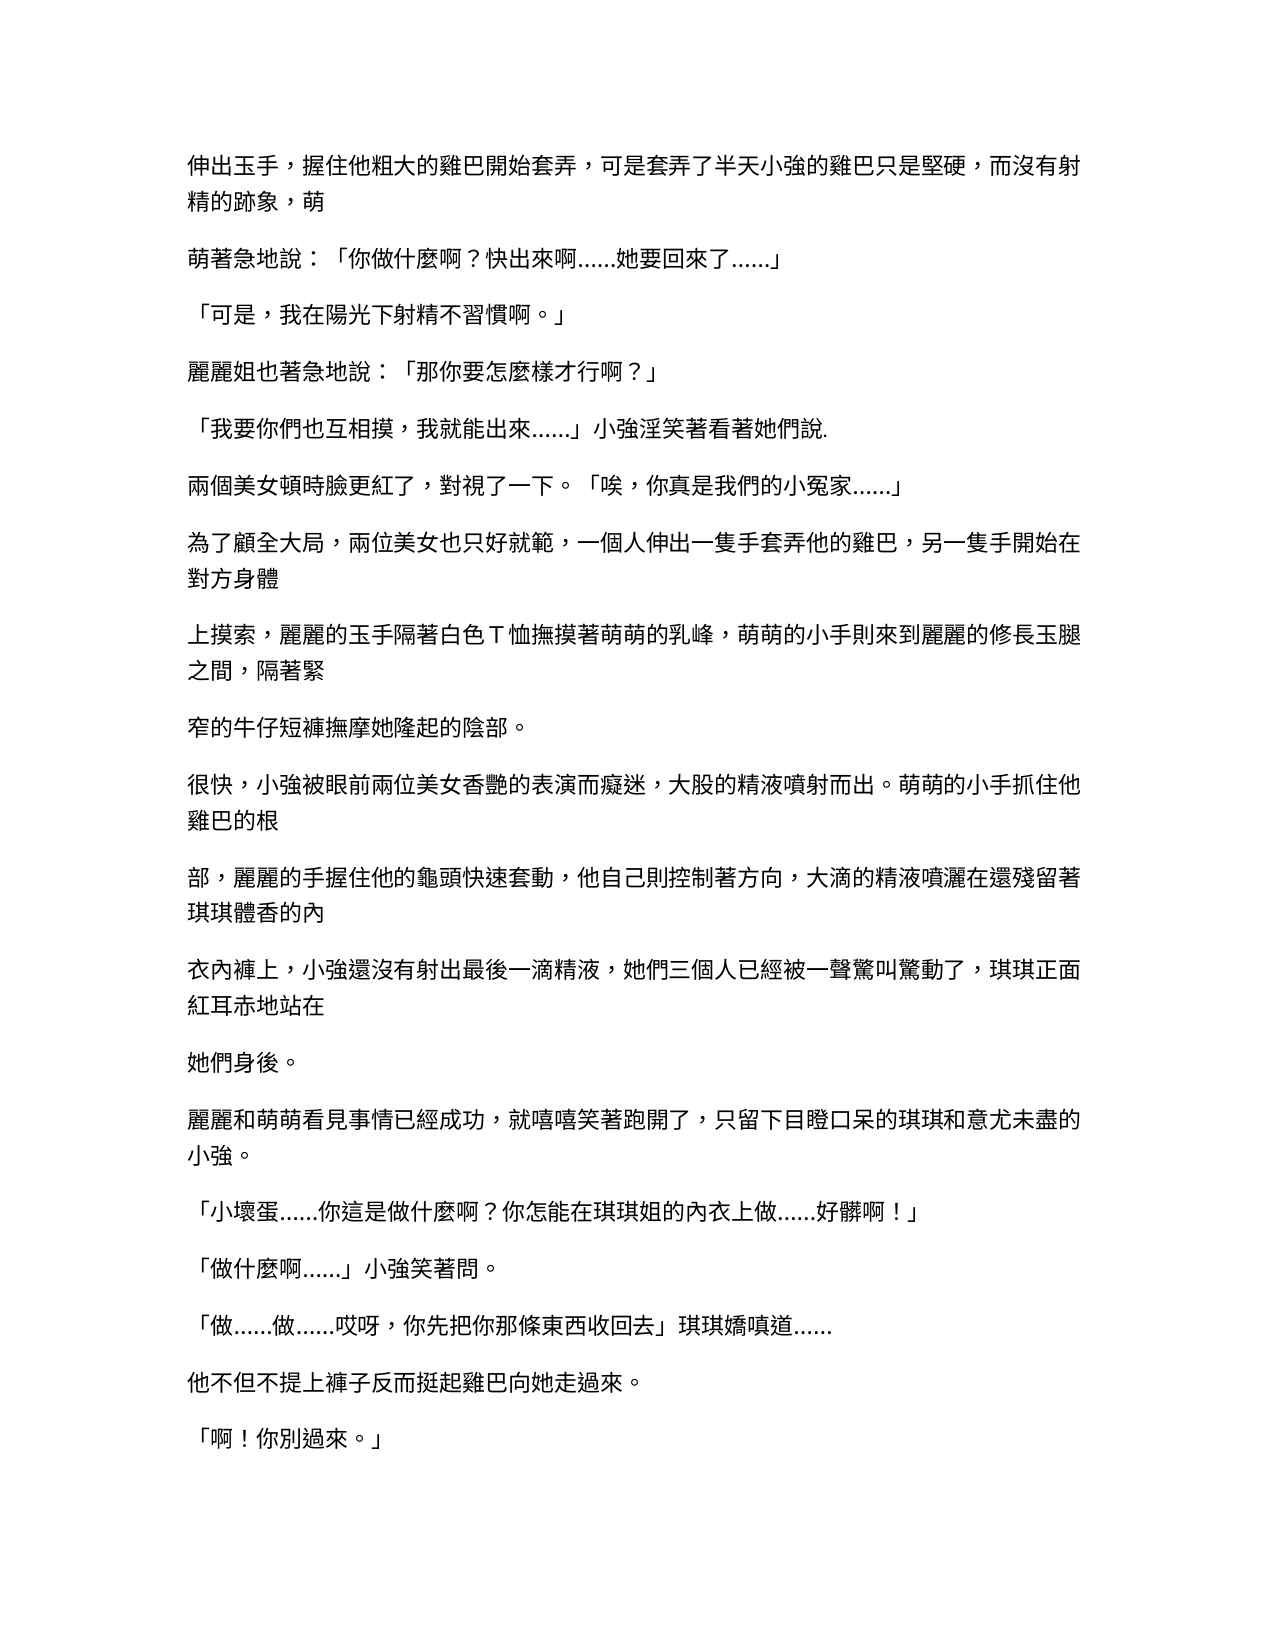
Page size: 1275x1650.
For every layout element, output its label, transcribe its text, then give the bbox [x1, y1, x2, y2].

text 很快，小強被眼前兩位美女香艷的表演而癡迷，大股的精液噴射而出。萌萌的小手抓住他雞巴的根 [187, 769, 1087, 836]
text 她們身後。 [187, 1047, 1087, 1078]
text 上摸索，麗麗的玉手隔著白色Ｔ恤撫摸著萌萌的乳峰，萌萌的小手則來到麗麗的修長玉腿之間，隔著緊 [187, 619, 1087, 686]
text 「做……做……哎呀，你先把你那條東西收回去」琪琪嬌嗔道…… [187, 1310, 1087, 1341]
text 兩個美女頓時臉更紅了，對視了一下。「唉，你真是我們的小冤家……」 [187, 470, 1087, 501]
text 「可是，我在陽光下射精不習慣啊。」 [187, 299, 1087, 331]
text 萌著急地說：「你做什麼啊？快出來啊……她要回來了……」 [187, 243, 1087, 274]
text 為了顧全大局，兩位美女也只好就範，一個人伸出一隻手套弄他的雞巴，另一隻手開始在對方身體 [187, 527, 1087, 594]
text 窄的牛仔短褲撫摩她隆起的陰部。 [187, 712, 1087, 743]
text 伸出玉手，握住他粗大的雞巴開始套弄，可是套弄了半天小強的雞巴只是堅硬，而沒有射精的跡象，萌 [187, 150, 1087, 217]
text 部，麗麗的手握住他的龜頭快速套動，他自己則控制著方向，大滴的精液噴灑在還殘留著琪琪體香的內 [187, 861, 1087, 929]
text 「做什麼啊……」小強笑著問。 [187, 1253, 1087, 1284]
text 衣內褲上，小強還沒有射出最後一滴精液，她們三個人已經被一聲驚叫驚動了，琪琪正面紅耳赤地站在 [187, 954, 1087, 1021]
text 麗麗和萌萌看見事情已經成功，就嘻嘻笑著跑開了，只留下目瞪口呆的琪琪和意尤未盡的小強。 [187, 1104, 1087, 1171]
text 「啊！你別過來。」 [187, 1423, 1087, 1455]
text 麗麗姐也著急地說：「那你要怎麼樣才行啊？」 [187, 356, 1087, 387]
text 他不但不提上褲子反而挺起雞巴向她走過來。 [187, 1367, 1087, 1398]
text 「我要你們也互相摸，我就能出來……」小強淫笑著看著她們說. [187, 413, 1087, 444]
text 「小壞蛋……你這是做什麼啊？你怎能在琪琪姐的內衣上做……好髒啊！」 [187, 1196, 1087, 1228]
